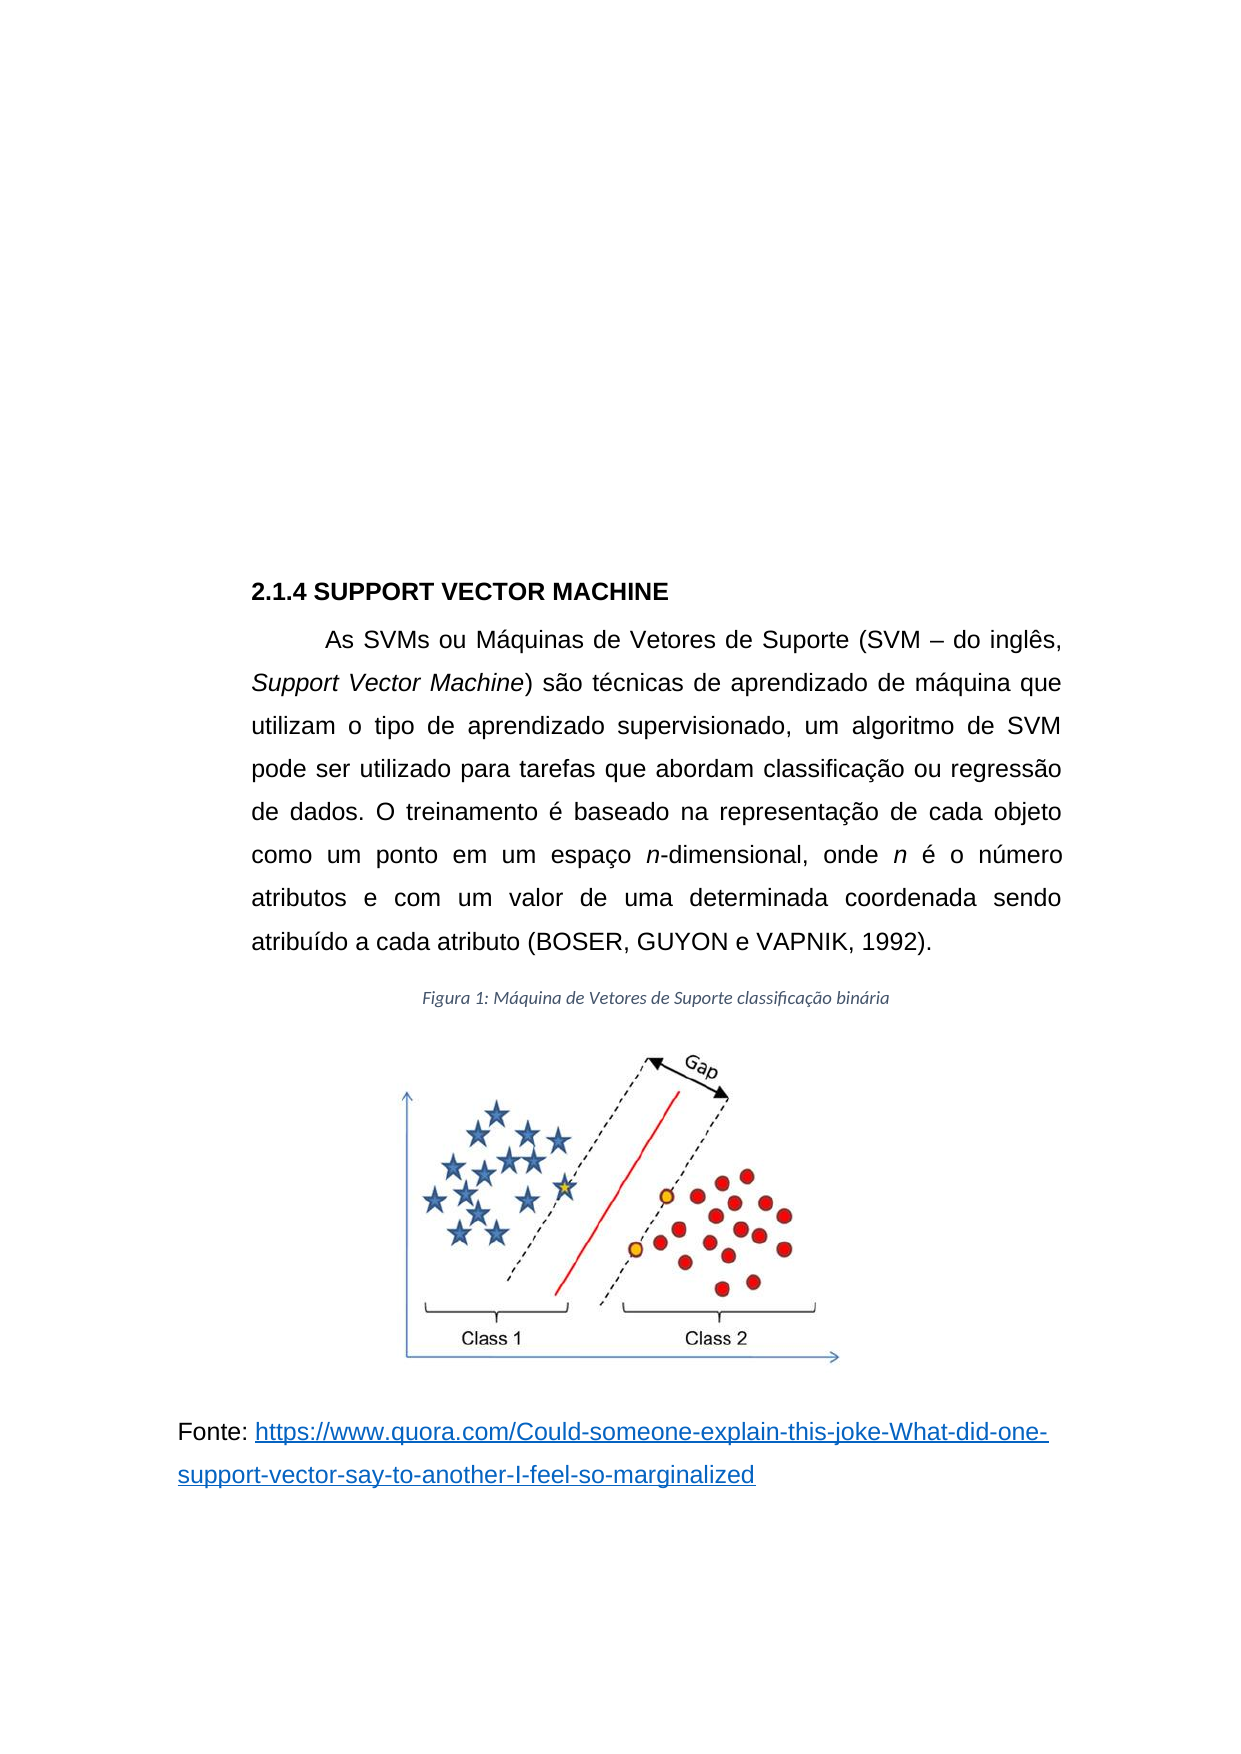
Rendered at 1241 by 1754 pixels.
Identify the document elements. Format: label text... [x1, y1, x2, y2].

text As SVMs ou Máquinas de Vetores de Suporte (SVM – do inglês, Support Vector Machine) são técnicas de aprendizado de máquina que utilizam o tipo de aprendizado supervisionado, um algoritmo de SVM pode ser utilizado para tarefas que abordam classificação ou regressão de dados. O treinamento é baseado na representação de cada objeto como um ponto em um espaço n-dimensional, onde n é o número atributos e com um valor de uma determinada coordenada sendo atribuído a cada atributo (BOSER, GUYON e VAPNIK, 1992). [251, 625, 1063, 955]
text Fonte: https://www.quora.com/Could-someone-explain-this-joke-What-did-one-support-vector-say-to-another-I-feel-so-marginalized [177, 1416, 1063, 1530]
picture [381, 1037, 859, 1386]
text Figura 1: Máquina de Vetores de Suporte classificação binária [251, 986, 1063, 1009]
text 2.1.4 SUPPORT VECTOR MACHINE [177, 577, 1063, 606]
